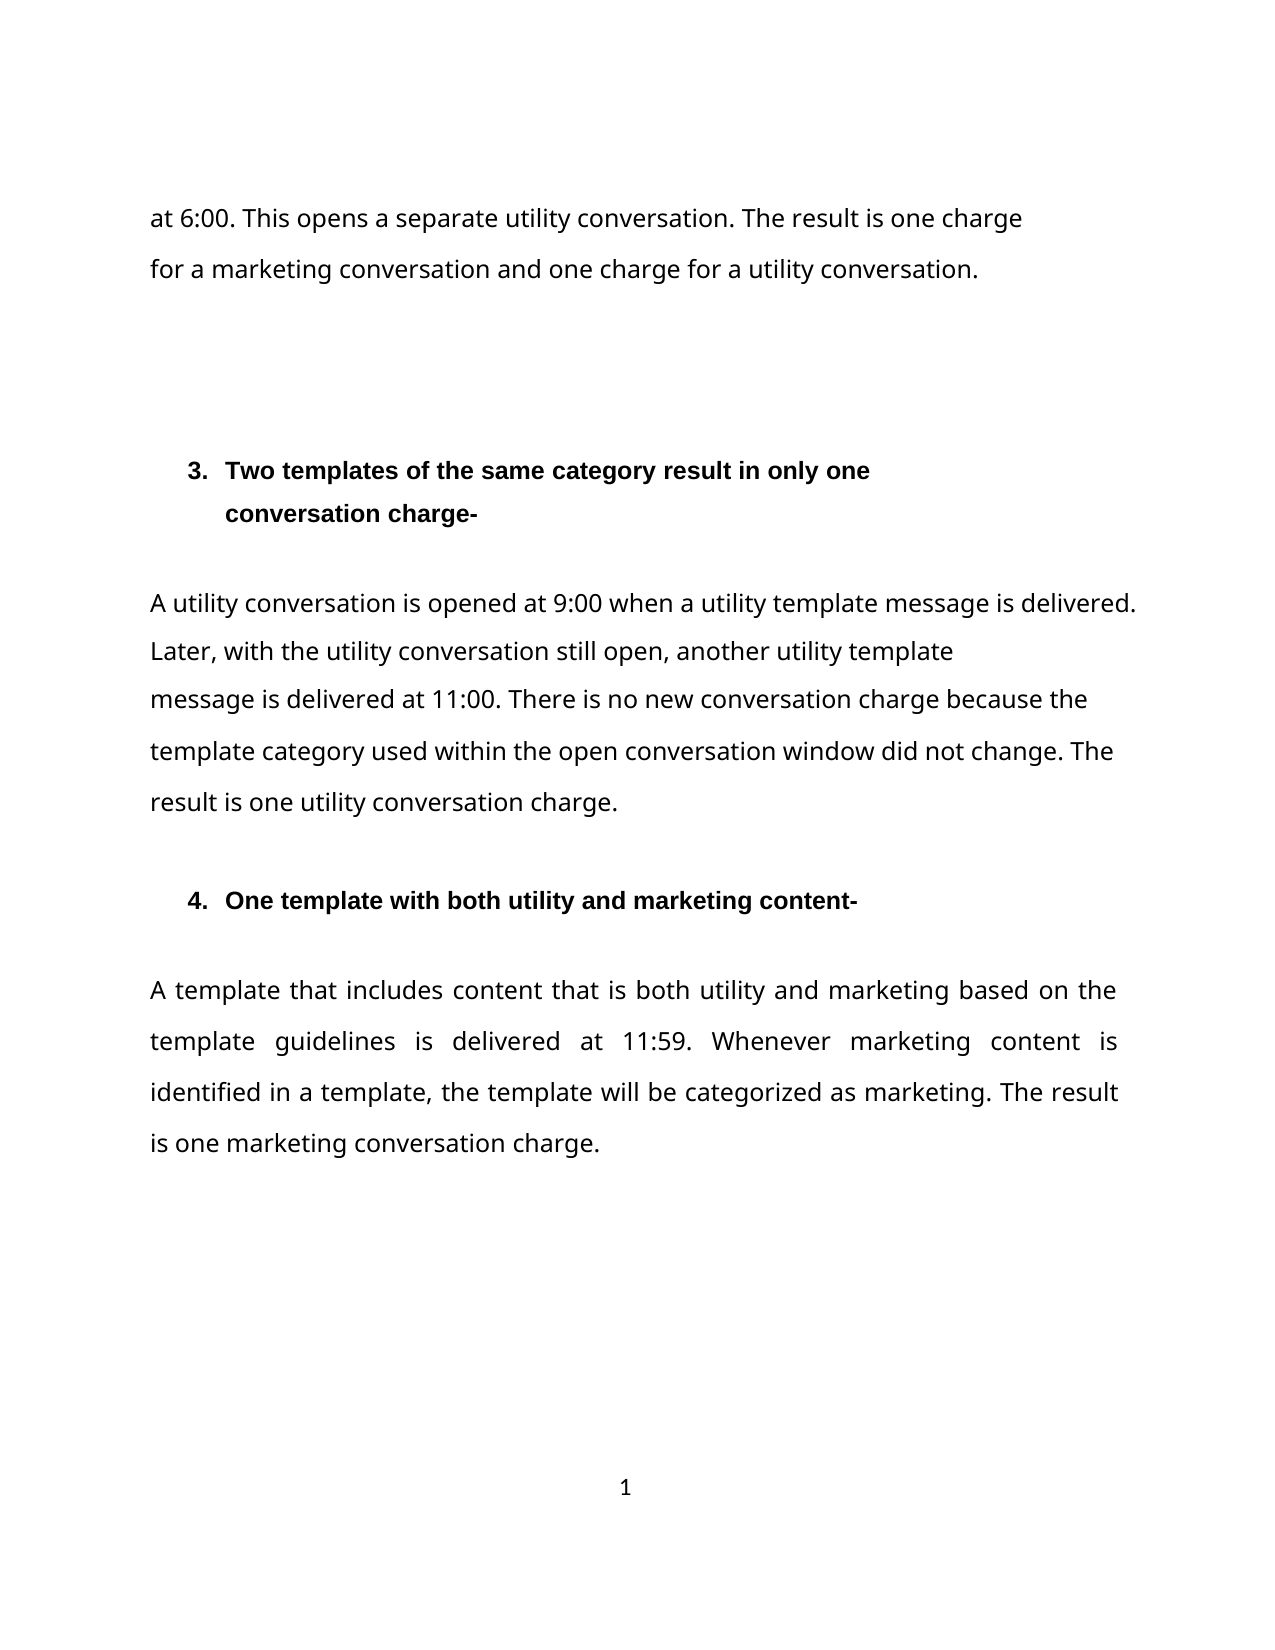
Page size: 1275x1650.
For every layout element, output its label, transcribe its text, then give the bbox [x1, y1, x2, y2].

subtitle A utility conversation is opened at 9:00 when a utility template message is delivered. [150, 585, 1139, 619]
subtitle Two templates of the same category result in only one conversation charge- [187, 456, 1031, 528]
subtitle A template that includes content that is both utility and marketing based on the template guidelines is delivered at 11:59. Whenever marketing content is identified in a template, the template will be categorized as marketing. The result is one marketing conversation charge. [150, 973, 1119, 1160]
text message is delivered at 11:00. There is no new conversation charge because the template category used within the open conversation window did not change. The result is one utility conversation charge. [150, 682, 1122, 818]
text at 6:00. This opens a separate utility conversation. The result is one charge for a marketing conversation and one charge for a utility conversation. [150, 201, 1042, 286]
text Later, with the utility conversation still open, another utility template [150, 634, 1139, 668]
subtitle One template with both utility and marketing content- [187, 886, 1139, 915]
